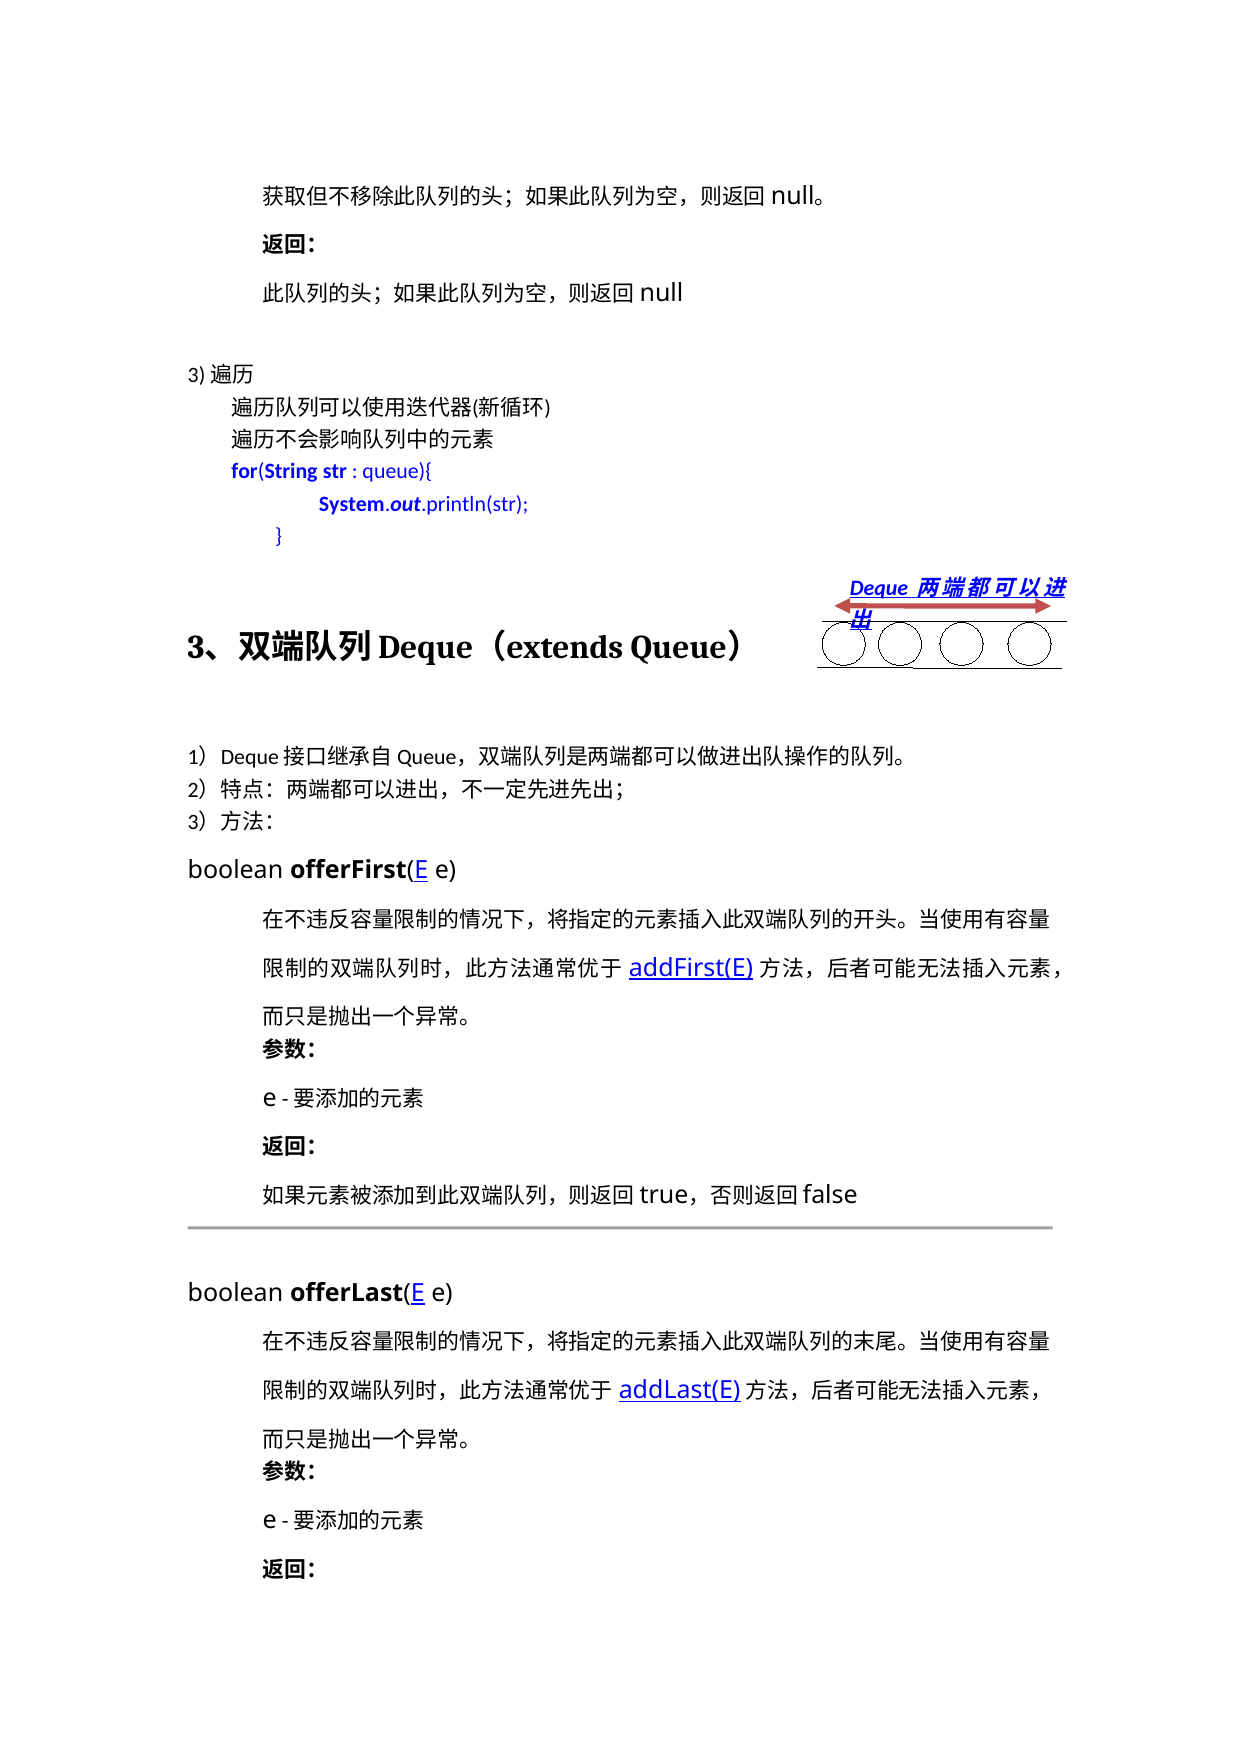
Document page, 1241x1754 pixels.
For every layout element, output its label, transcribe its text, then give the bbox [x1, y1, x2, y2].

text boolean offerLast(E e) [187, 1259, 1053, 1324]
text e - 要添加的元素 [262, 1486, 1053, 1551]
subtitle 3、双端队列Deque（extends Queue） [187, 612, 1053, 677]
text 2）特点：两端都可以进出，不一定先进先出； [187, 771, 1053, 804]
text 获取但不移除此队列的头；如果此队列为空，则返回 null。 [262, 162, 1053, 227]
text 返回： [262, 1129, 1053, 1161]
text 返回： [262, 227, 1053, 259]
text 3）方法： [187, 804, 1053, 836]
text 参数： [262, 1454, 1053, 1486]
text 3) 遍历 [187, 357, 1053, 389]
text 参数： [262, 1031, 1053, 1064]
text 返回： [262, 1551, 1053, 1584]
text e - 要添加的元素 [262, 1064, 1053, 1129]
text } [187, 519, 1053, 552]
text 遍历不会影响队列中的元素 [187, 422, 1053, 454]
text 遍历队列可以使用迭代器(新循环) [187, 389, 1053, 422]
text 在不违反容量限制的情况下，将指定的元素插入此双端队列的开头。当使用有容量限制的双端队列时，此方法通常优于 addFirst(E) 方法，后者可能无法插入元素，而只是抛出一个异常。 [262, 901, 1053, 1031]
text 1）Deque接口继承自Queue，双端队列是两端都可以做进出队操作的队列。 [187, 739, 1053, 771]
text System.out.println(str); [187, 487, 1053, 519]
text for(String str : queue){ [187, 454, 1053, 487]
text 此队列的头；如果此队列为空，则返回 null [262, 259, 1053, 324]
text 如果元素被添加到此双端队列，则返回 true，否则返回 false [262, 1161, 1053, 1226]
text 在不违反容量限制的情况下，将指定的元素插入此双端队列的末尾。当使用有容量限制的双端队列时，此方法通常优于 addLast(E) 方法，后者可能无法插入元素，而只是抛出一个异常。 [262, 1324, 1053, 1454]
text boolean offerFirst(E e) [187, 836, 1053, 901]
